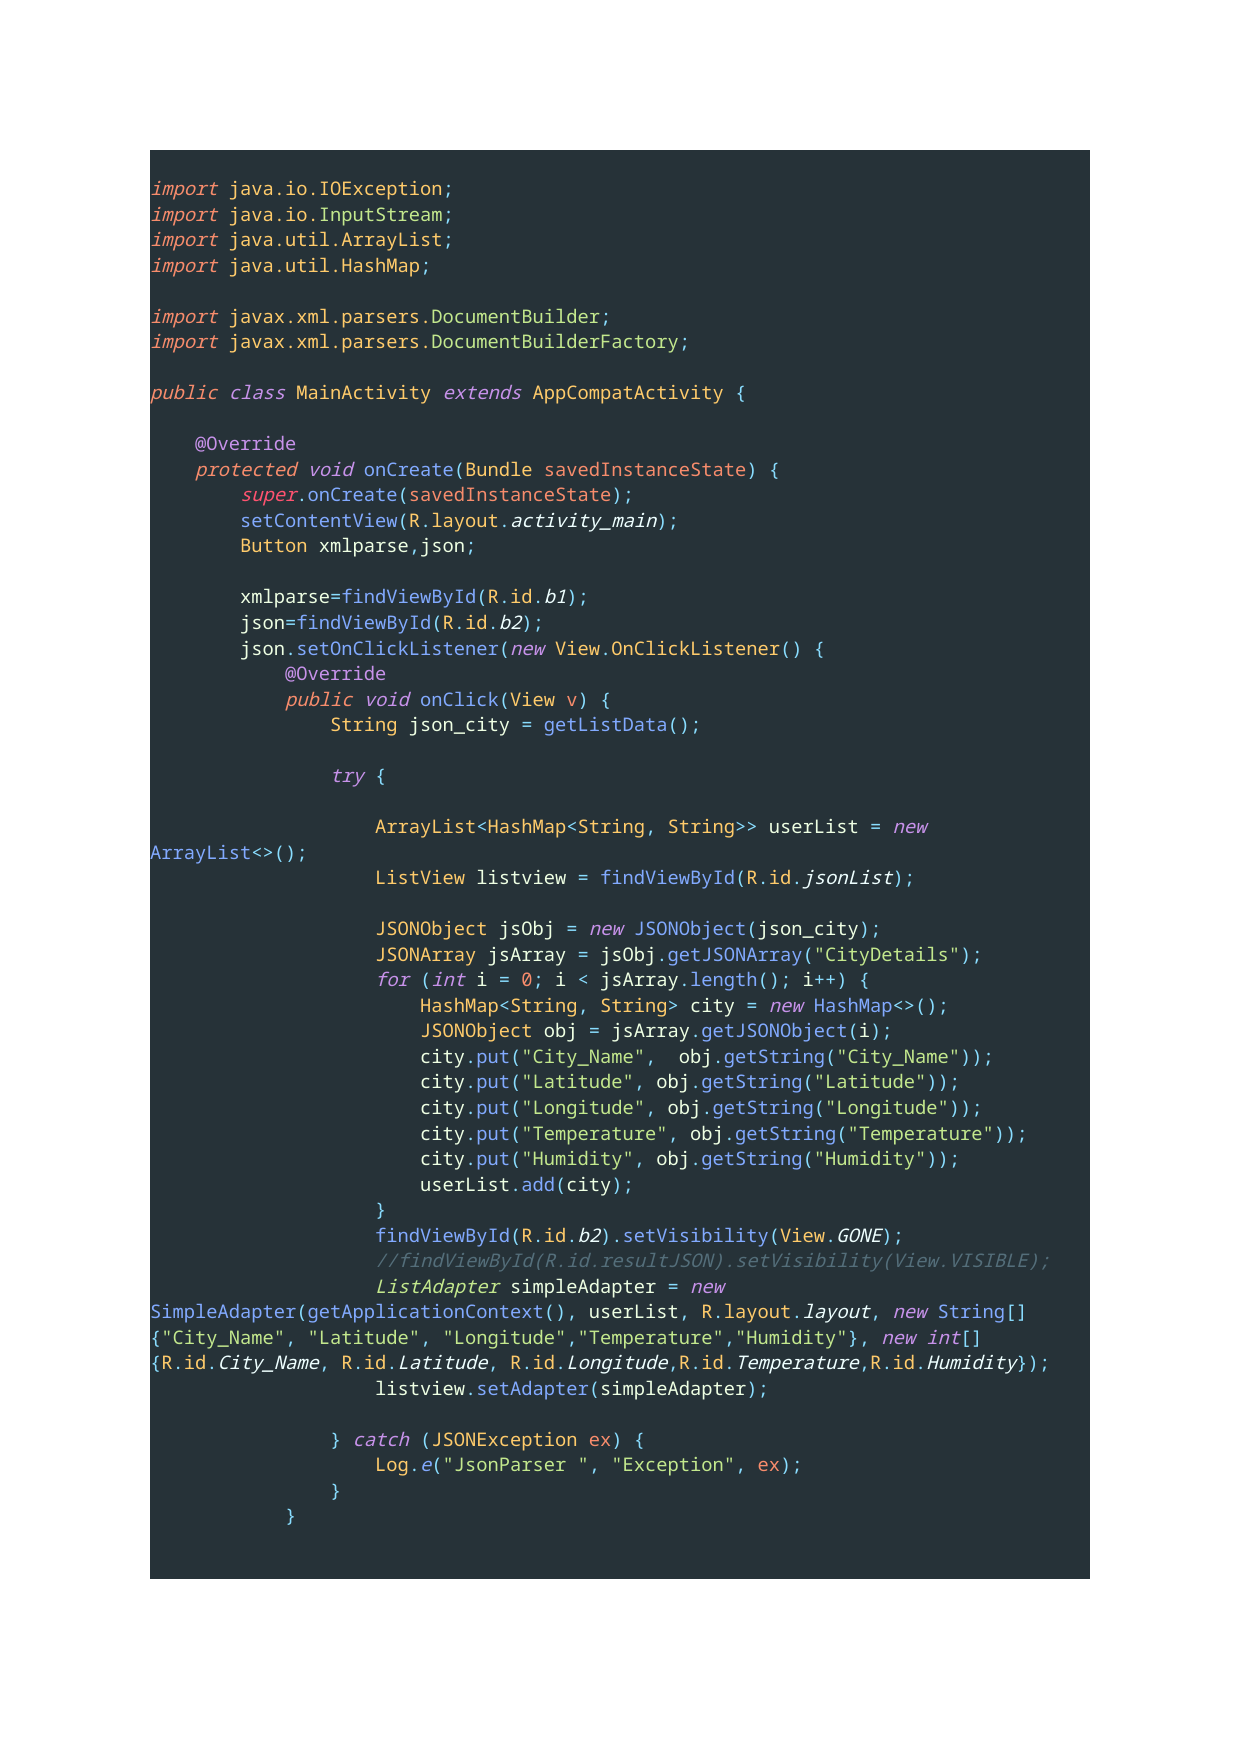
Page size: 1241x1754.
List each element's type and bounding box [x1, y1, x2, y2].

text [150, 150, 1090, 1579]
